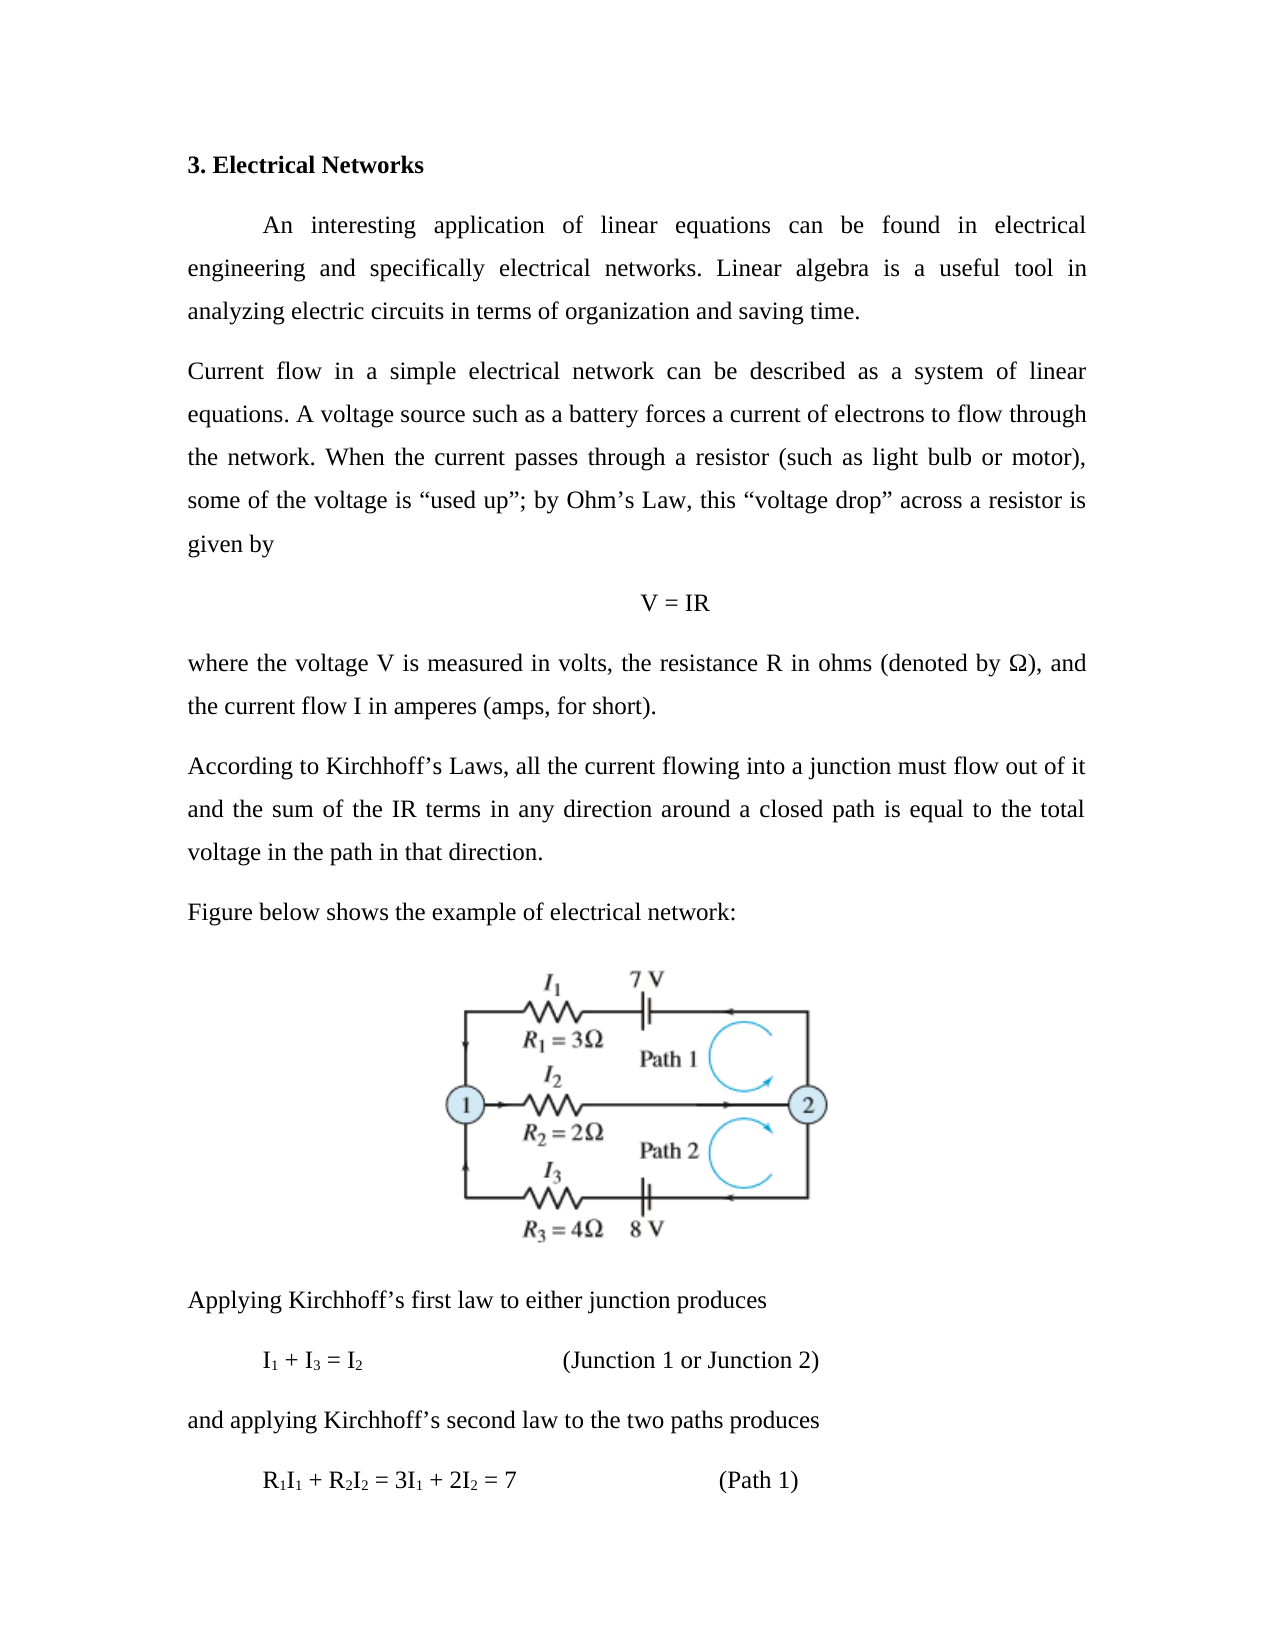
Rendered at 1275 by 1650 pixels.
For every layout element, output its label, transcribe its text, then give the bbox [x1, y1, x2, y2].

text R1I1 + R2I2 = 3I1 + 2I2 = 7 (Path 1) [187, 1465, 1087, 1493]
picture [429, 957, 846, 1255]
text An interesting application of linear equations can be found in electrical engineering and specifically electrical networks. Linear algebra is a useful tool in analyzing electric circuits in terms of organization and saving time. [187, 210, 1087, 325]
text and applying Kirchhoff’s second law to the two paths produces [187, 1405, 1087, 1434]
text 3. Electrical Networks [187, 150, 1087, 179]
text Current flow in a simple electrical network can be described as a system of linear equations. A voltage source such as a battery forces a current of electrons to flow through the network. When the current passes through a resistor (such as light bulb or motor), some of the voltage is “used up”; by Ohm’s Law, this “voltage drop” across a resistor is given by [187, 356, 1087, 557]
text where the voltage V is measured in volts, the resistance R in ohms (denoted by Ω), and the current flow I in amperes (amps, for short). [187, 648, 1087, 720]
text Applying Kirchhoff’s first law to either junction produces [187, 1285, 1087, 1314]
text I1 + I3 = I2 (Junction 1 or Junction 2) [187, 1345, 1087, 1374]
text Figure below shows the example of electrical network: [187, 897, 1087, 926]
text V = IR [187, 588, 1087, 617]
text According to Kirchhoff’s Laws, all the current flowing into a junction must flow out of it and the sum of the IR terms in any direction around a closed path is equal to the total voltage in the path in that direction. [187, 751, 1087, 866]
